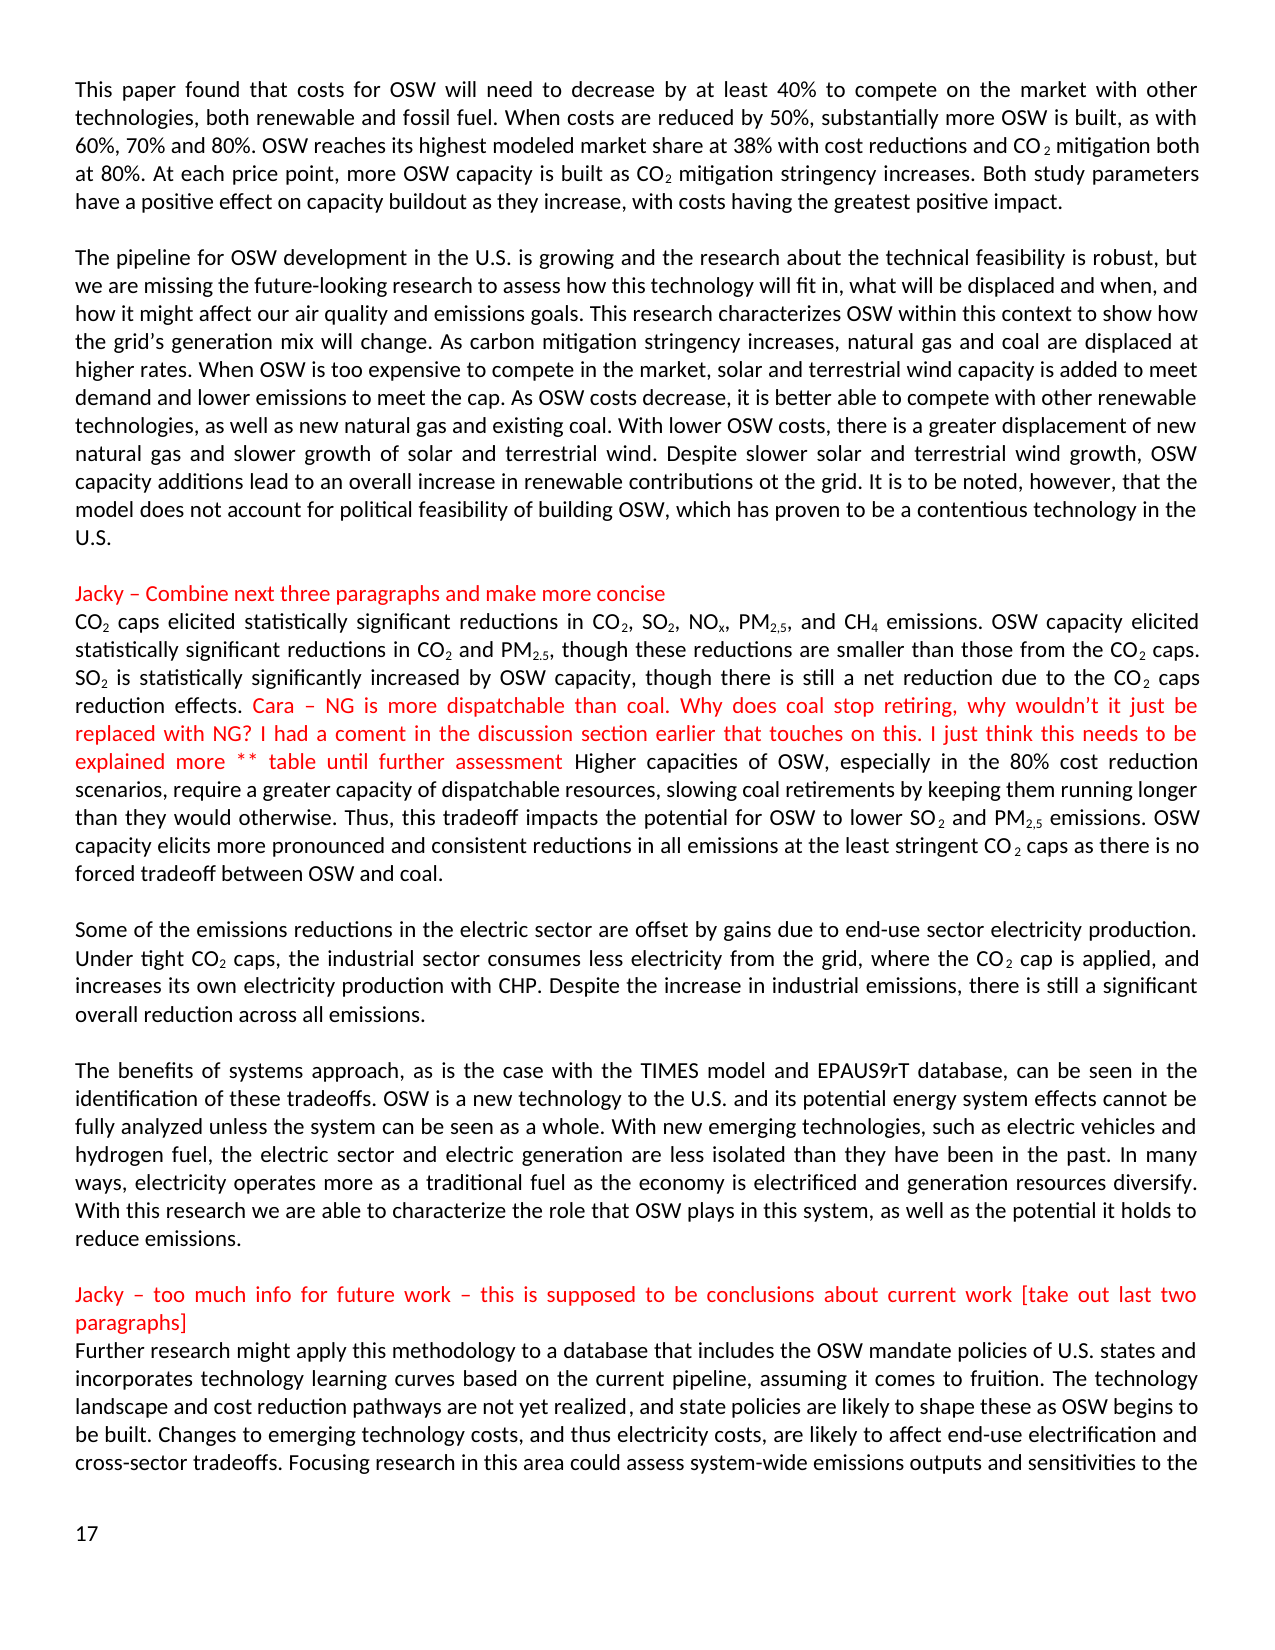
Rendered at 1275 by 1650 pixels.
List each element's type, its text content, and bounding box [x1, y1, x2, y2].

text Jacky – too much info for future work – this is supposed to be conclusions about current work [take out last two paragraphs] [75, 1280, 1200, 1336]
text This paper found that costs for OSW will need to decrease by at least 40% to compete on the market with other technologies, both renewable and fossil fuel. When costs are reduced by 50%, substantially more OSW is built, as with 60%, 70% and 80%. OSW reaches its highest modeled market share at 38% with cost reductions and CO2 mitigation both at 80%. At each price point, more OSW capacity is built as CO2 mitigation stringency increases. Both study parameters have a positive effect on capacity buildout as they increase, with costs having the greatest positive impact. [75, 75, 1200, 215]
text The benefits of systems approach, as is the case with the TIMES model and EPAUS9rT database, can be seen in the identification of these tradeoffs. OSW is a new technology to the U.S. and its potential energy system effects cannot be fully analyzed unless the system can be seen as a whole. With new emerging technologies, such as electric vehicles and hydrogen fuel, the electric sector and electric generation are less isolated than they have been in the past. In many ways, electricity operates more as a traditional fuel as the economy is electrificed and generation resources diversify. With this research we are able to characterize the role that OSW plays in this system, as well as the potential it holds to reduce emissions. [75, 1056, 1200, 1252]
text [75, 1336, 1200, 1476]
text Jacky – Combine next three paragraphs and make more concise [75, 579, 1200, 607]
text The pipeline for OSW development in the U.S. is growing and the research about the technical feasibility is robust, but we are missing the future-looking research to assess how this technology will fit in, what will be displaced and when, and how it might affect our air quality and emissions goals. This research characterizes OSW within this context to show how the grid’s generation mix will change. As carbon mitigation stringency increases, natural gas and coal are displaced at higher rates. When OSW is too expensive to compete in the market, solar and terrestrial wind capacity is added to meet demand and lower emissions to meet the cap. As OSW costs decrease, it is better able to compete with other renewable technologies, as well as new natural gas and existing coal. With lower OSW costs, there is a greater displacement of new natural gas and slower growth of solar and terrestrial wind. Despite slower solar and terrestrial wind growth, OSW capacity additions lead to an overall increase in renewable contributions ot the grid. It is to be noted, however, that the model does not account for political feasibility of building OSW, which has proven to be a contentious technology in the U.S. [75, 243, 1200, 551]
text CO2 caps elicited statistically significant reductions in CO2, SO2, NOx, PM2,5, and CH4 emissions. OSW capacity elicited statistically significant reductions in CO2 and PM2.5, though these reductions are smaller than those from the CO2 caps. SO2 is statistically significantly increased by OSW capacity, though there is still a net reduction due to the CO2 caps reduction effects. Cara – NG is more dispatchable than coal. Why does coal stop retiring, why wouldn’t it just be replaced with NG? I had a coment in the discussion section earlier that touches on this. I just think this needs to be explained more ** table until further assessment Higher capacities of OSW, especially in the 80% cost reduction scenarios, require a greater capacity of dispatchable resources, slowing coal retirements by keeping them running longer than they would otherwise. Thus, this tradeoff impacts the potential for OSW to lower SO2 and PM2,5 emissions. OSW capacity elicits more pronounced and consistent reductions in all emissions at the least stringent CO2 caps as there is no forced tradeoff between OSW and coal. [75, 607, 1200, 888]
text Some of the emissions reductions in the electric sector are offset by gains due to end-use sector electricity production. Under tight CO2 caps, the industrial sector consumes less electricity from the grid, where the CO2 cap is applied, and increases its own electricity production with CHP. Despite the increase in industrial emissions, there is still a significant overall reduction across all emissions. [75, 916, 1200, 1028]
